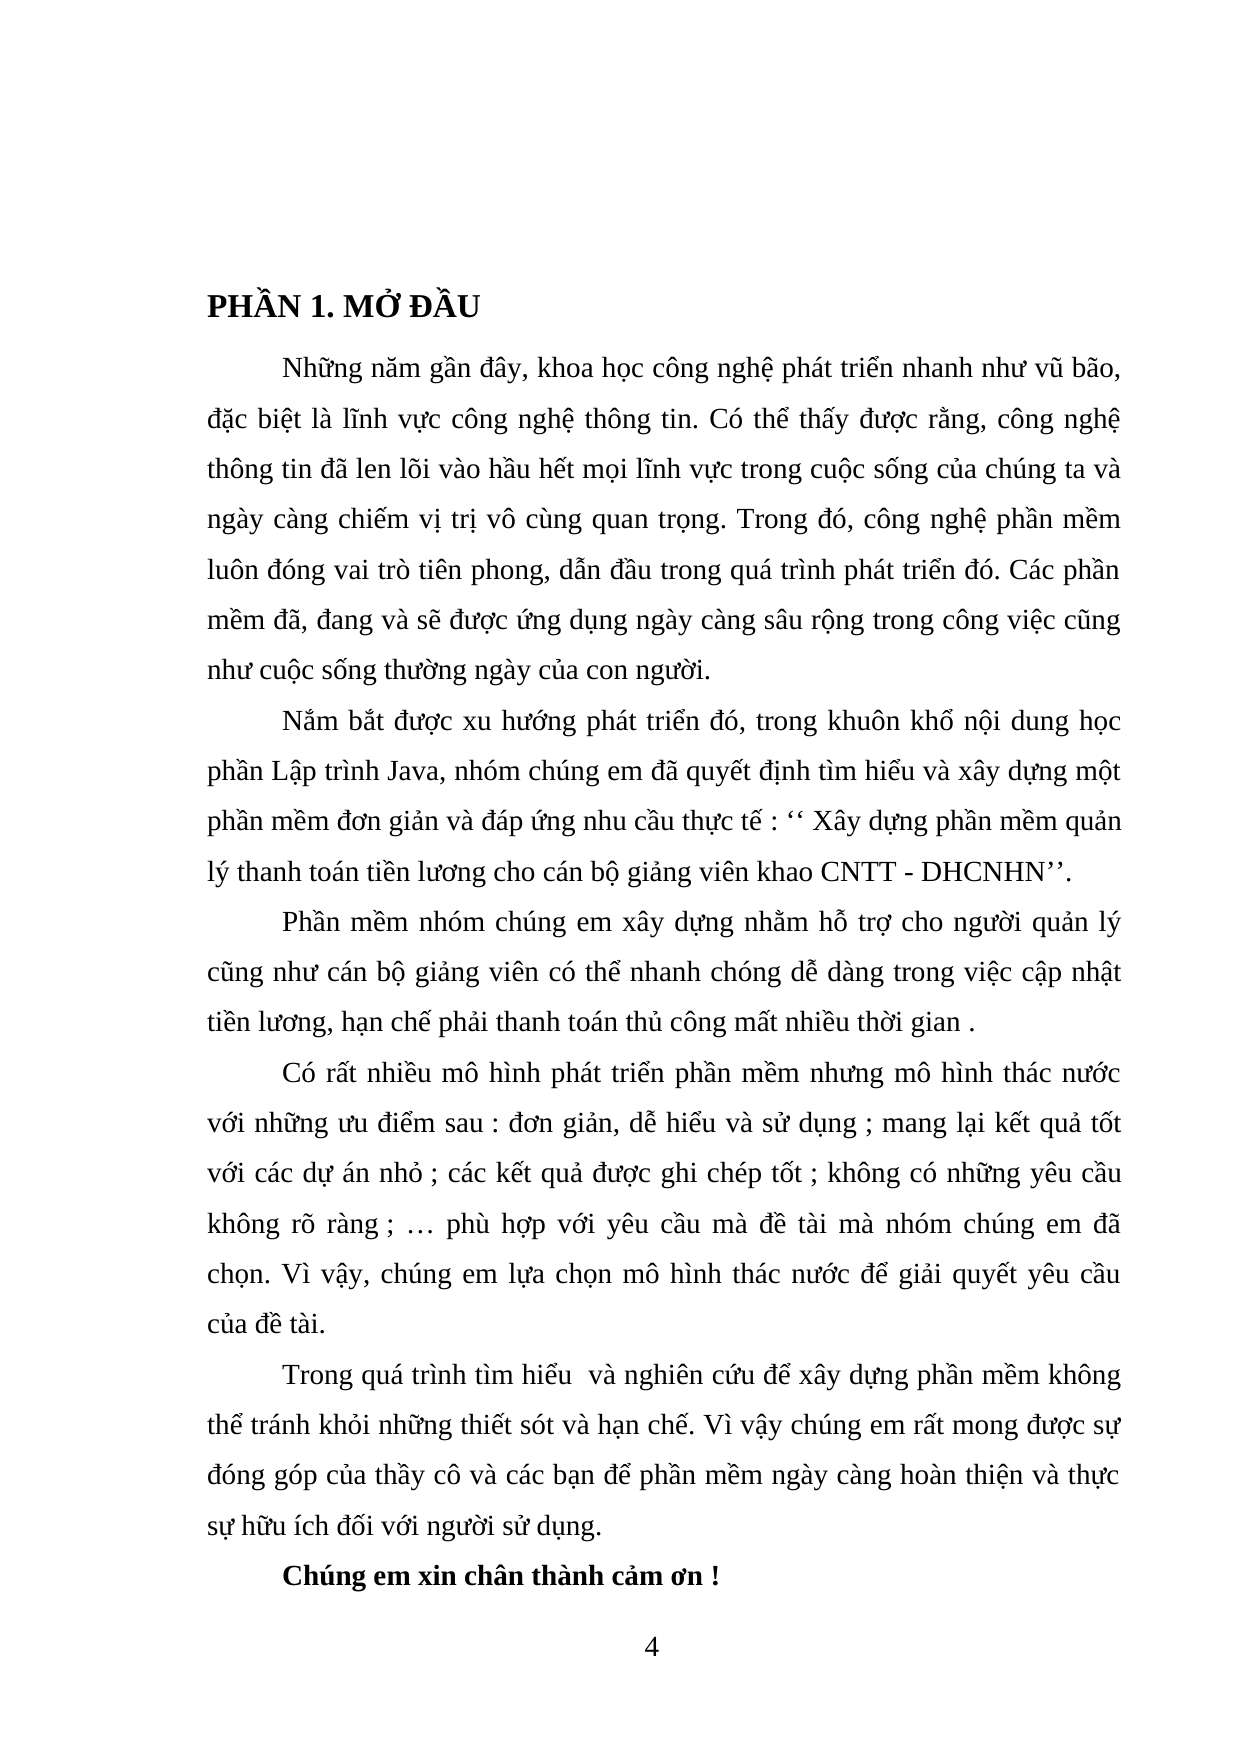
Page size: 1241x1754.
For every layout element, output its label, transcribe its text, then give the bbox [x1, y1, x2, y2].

text Chúng em xin chân thành cảm ơn ! [207, 1558, 1122, 1592]
text Những năm gần đây, khoa học công nghệ phát triển nhanh như vũ bão, đặc biệt là lĩnh vực công nghệ thông tin. Có thể thấy được rằng, công nghệ thông tin đã len lõi vào hầu hết mọi lĩnh vực trong cuộc sống của chúng ta và ngày càng chiếm vị trị vô cùng quan trọng. Trong đó, công nghệ phần mềm luôn đóng vai trò tiên phong, dẫn đầu trong quá trình phát triển đó. Các phần mềm đã, đang và sẽ được ứng dụng ngày càng sâu rộng trong công việc cũng như cuộc sống thường ngày của con người. [207, 351, 1122, 686]
text Nắm bắt được xu hướng phát triển đó, trong khuôn khổ nội dung học phần Lập trình Java, nhóm chúng em đã quyết định tìm hiểu và xây dựng một phần mềm đơn giản và đáp ứng nhu cầu thực tế : ‘‘ Xây dựng phần mềm quản lý thanh toán tiền lương cho cán bộ giảng viên khao CNTT - DHCNHN’’. [207, 703, 1122, 887]
subtitle PHẦN 1. MỞ ĐẦU [207, 287, 1122, 325]
text Có rất nhiều mô hình phát triển phần mềm nhưng mô hình thác nước với những ưu điểm sau : đơn giản, dễ hiểu và sử dụng ; mang lại kết quả tốt với các dự án nhỏ ; các kết quả được ghi chép tốt ; không có những yêu cầu không rõ ràng ; … phù hợp với yêu cầu mà đề tài mà nhóm chúng em đã chọn. Vì vậy, chúng em lựa chọn mô hình thác nước để giải quyết yêu cầu của đề tài. [207, 1055, 1122, 1340]
text Trong quá trình tìm hiểu và nghiên cứu để xây dựng phần mềm không thể tránh khỏi những thiết sót và hạn chế. Vì vậy chúng em rất mong được sự đóng góp của thầy cô và các bạn để phần mềm ngày càng hoàn thiện và thực sự hữu ích đối với người sử dụng. [207, 1357, 1122, 1541]
text Phần mềm nhóm chúng em xây dựng nhằm hỗ trợ cho người quản lý cũng như cán bộ giảng viên có thể nhanh chóng dễ dàng trong việc cập nhật tiền lương, hạn chế phải thanh toán thủ công mất nhiều thời gian . [207, 904, 1122, 1038]
